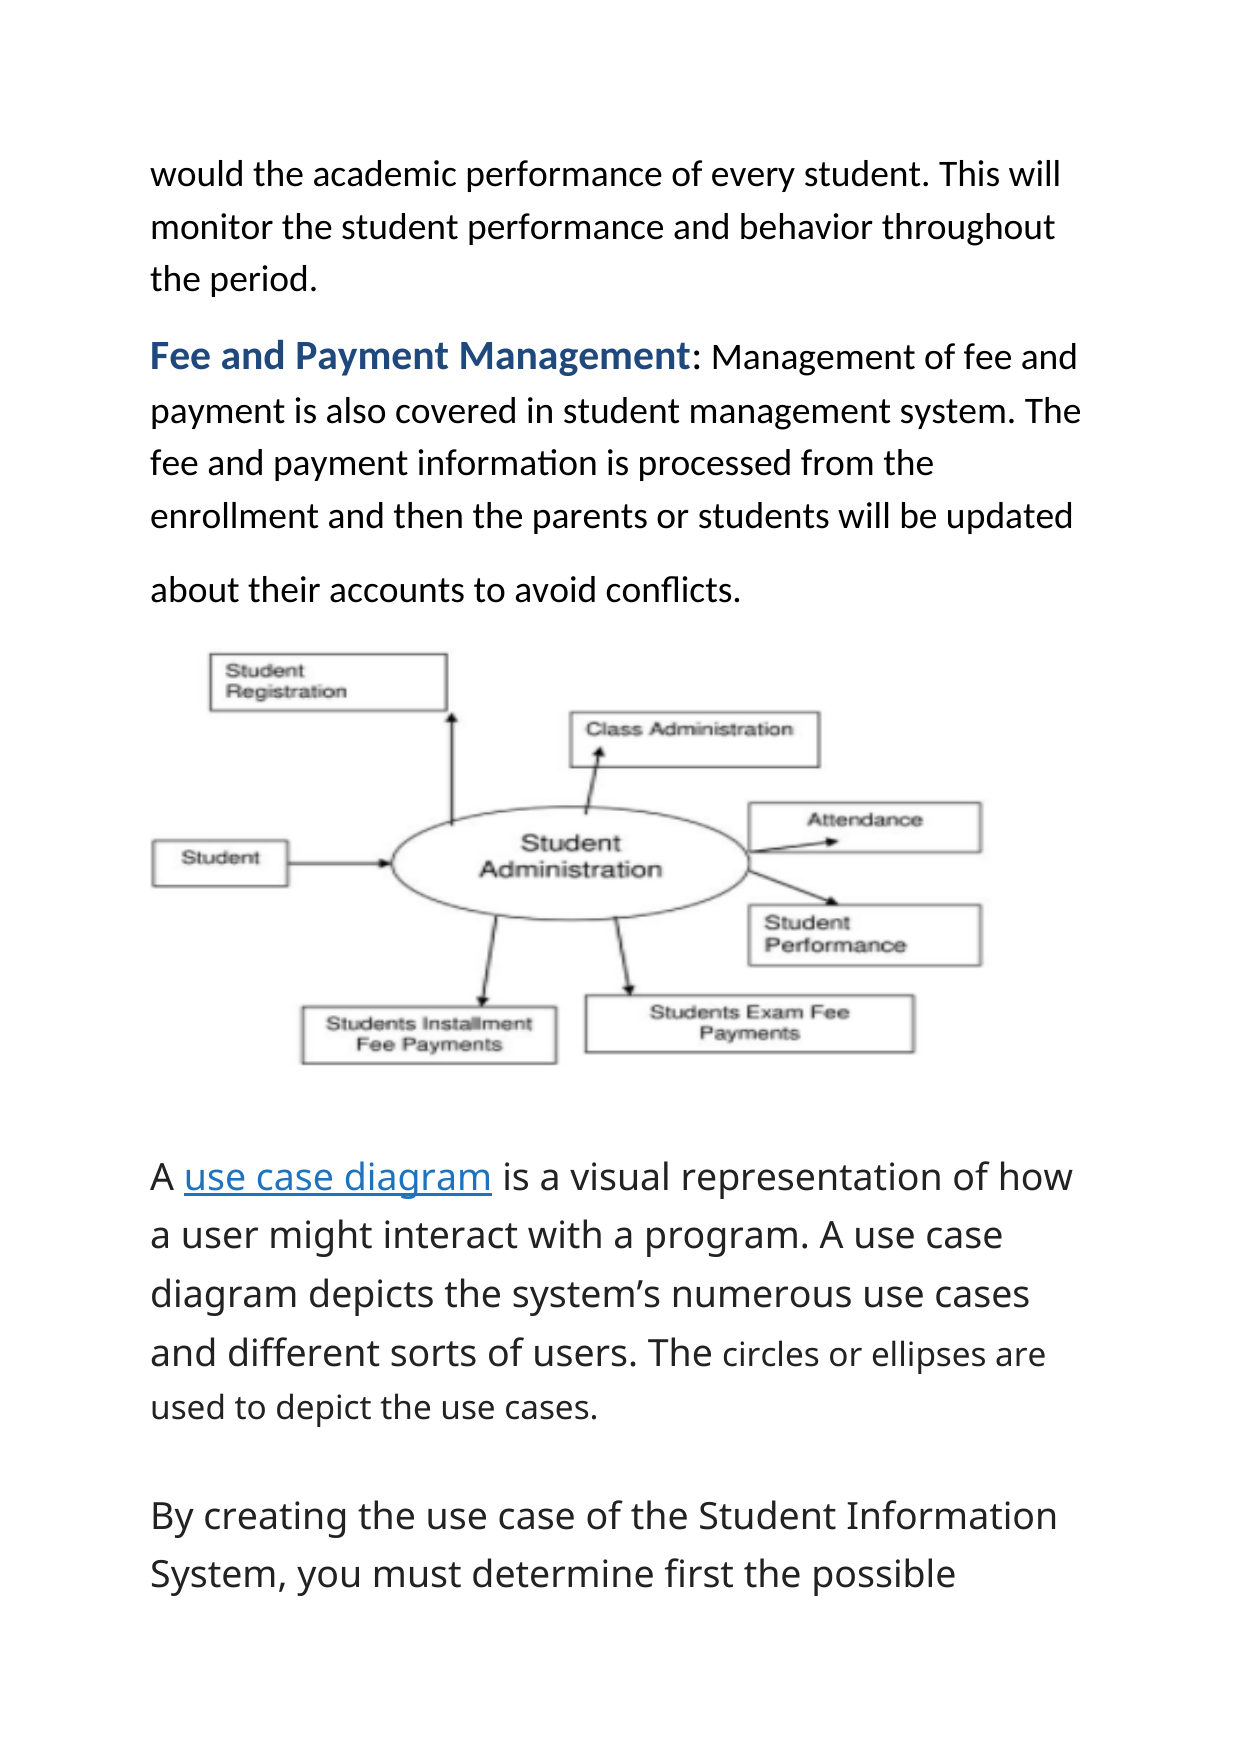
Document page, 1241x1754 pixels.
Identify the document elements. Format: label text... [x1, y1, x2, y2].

text Fee and Payment Management: Management of fee and payment is also covered in student management system. The fee and payment information is processed from the enrollment and then the parents or students will be updated [150, 329, 1090, 538]
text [150, 1150, 1090, 1599]
picture [150, 615, 1012, 1113]
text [150, 150, 1090, 301]
